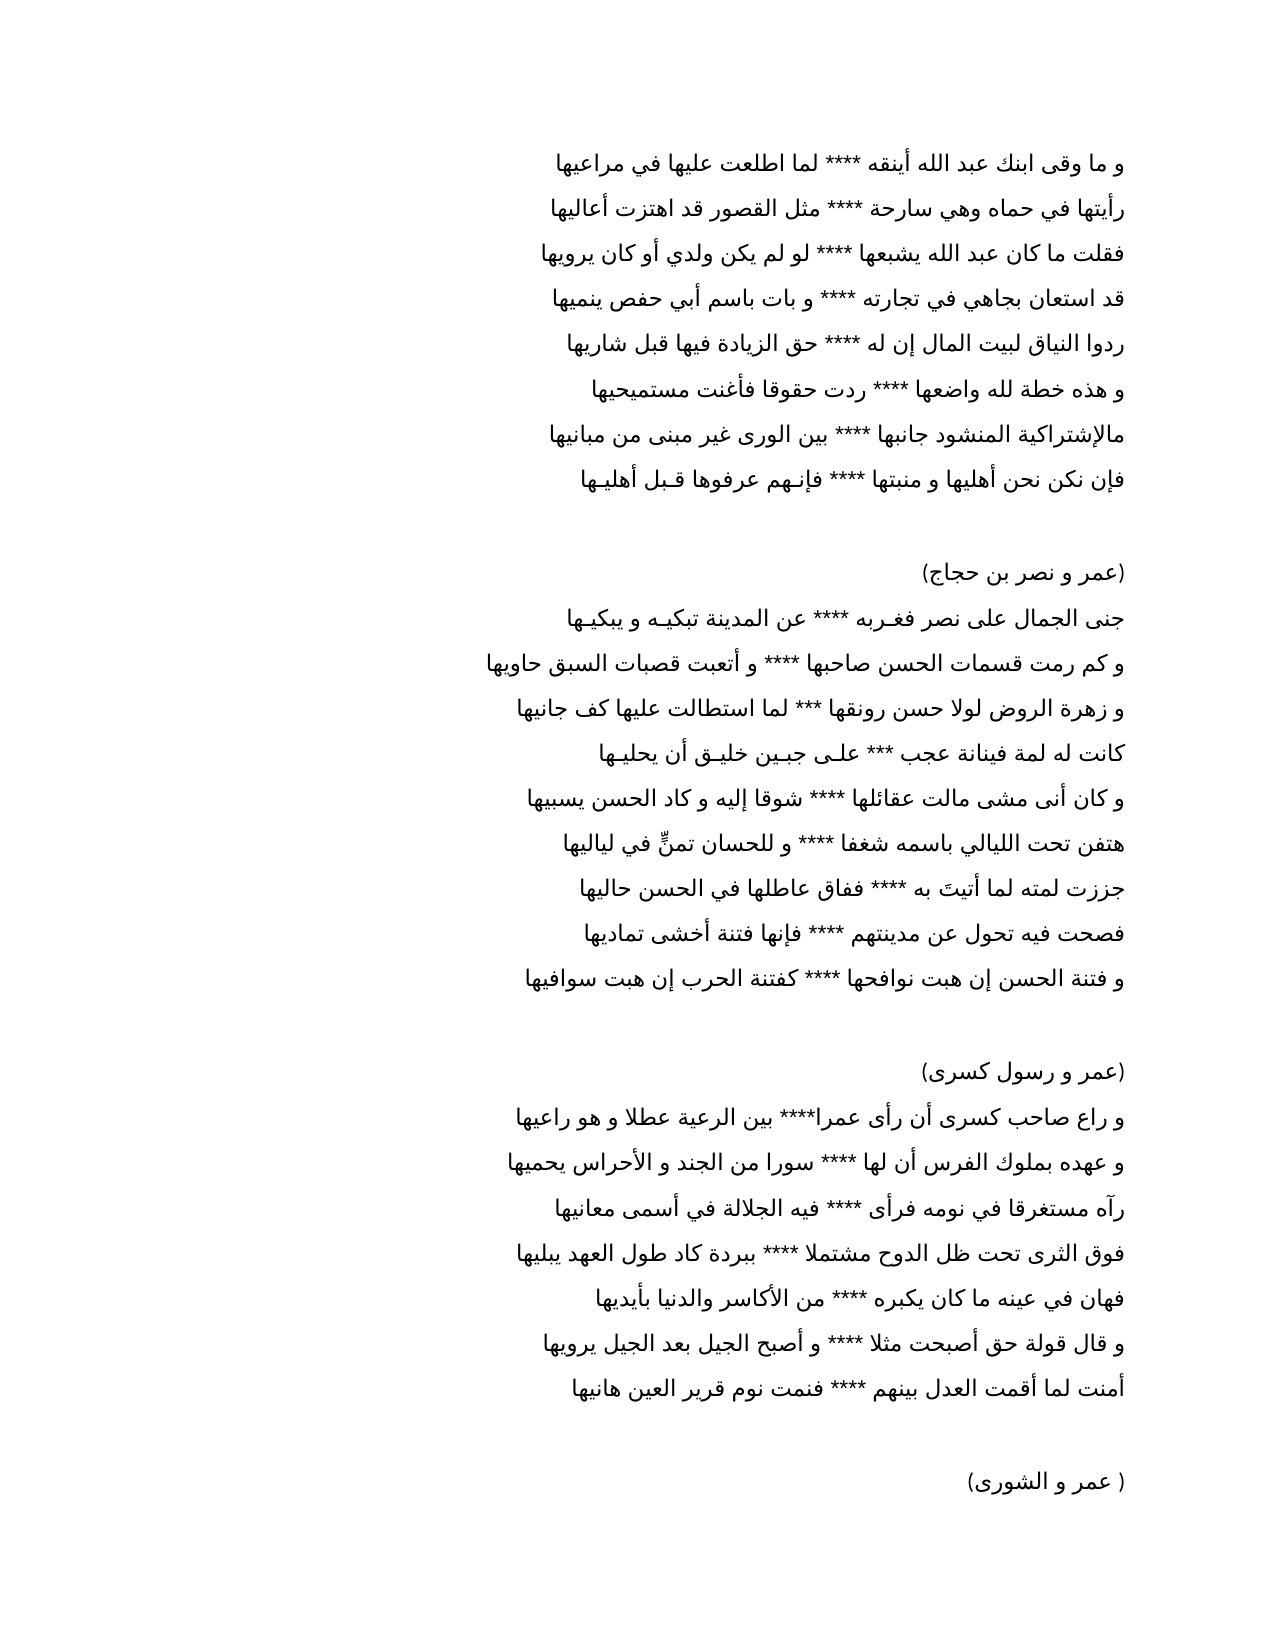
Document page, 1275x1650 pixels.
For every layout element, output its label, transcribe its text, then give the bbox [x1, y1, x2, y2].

text فصحت فيه تحول عن مدينتهم **** فإنها فتنة أخشى تماديها [150, 920, 1125, 947]
text جنى الجمال على نصر فغـربه **** عن المدينة تبكيـه و يبكيـها [150, 604, 1125, 631]
text هتفن تحت الليالي باسمه شغفا **** و للحسان تمنٍّ في لياليها [150, 830, 1125, 856]
text و كم رمت قسمات الحسن صاحبها **** و أتعبت قصبات السبق حاويها [150, 650, 1125, 676]
text (عمر و الشورى ) [150, 1467, 1125, 1495]
text (عمر و نصر بن حجاج) [150, 558, 1125, 586]
text ردوا النياق لبيت المال إن له **** حق الزيادة فيها قبل شاريها [150, 330, 1125, 357]
text و فتنة الحسن إن هبت نوافحها **** كفتنة الحرب إن هبت سوافيها [150, 965, 1125, 992]
text فقلت ما كان عبد الله يشبعها **** لو لم يكن ولدي أو كان يرويها [150, 240, 1125, 267]
text فوق الثرى تحت ظل الدوح مشتملا **** ببردة كاد طول العهد يبليها [150, 1239, 1125, 1266]
text و ما وقى ابنك عبد الله أينقه **** لما اطلعت عليها في مراعيها [150, 150, 1125, 176]
text قد استعان بجاهي في تجارته **** و بات باسم أبي حفص ينميها [150, 285, 1125, 312]
text جززت لمته لما أتيتَ به **** ففاق عاطلها في الحسن حاليها [150, 875, 1125, 902]
text فهان في عينه ما كان يكبره **** من الأكاسر والدنيا بأيديها [150, 1285, 1125, 1311]
text رأيتها في حماه وهي سارحة **** مثل القصور قد اهتزت أعاليها [150, 195, 1125, 221]
text أمنت لما أقمت العدل بينهم **** فنمت نوم قرير العين هانيها [150, 1375, 1125, 1401]
text فإن نكن نحن أهليها و منبتها **** فإنـهم عرفوها قـبل أهليـها [150, 466, 1125, 492]
text رآه مستغرقا في نومه فرأى **** فيه الجلالة في أسمى معانيها [150, 1194, 1125, 1221]
text و قال قولة حق أصبحت مثلا **** و أصبح الجيل بعد الجيل يرويها [150, 1330, 1125, 1356]
text كانت له لمة فينانة عجب *** علـى جبـين خليـق أن يحليـها [150, 740, 1125, 766]
text مالإشتراكية المنشود جانبها **** بين الورى غير مبنى من مبانيها [150, 421, 1125, 447]
text و عهده بملوك الفرس أن لها **** سورا من الجند و الأحراس يحميها [150, 1149, 1125, 1176]
text و كان أنى مشى مالت عقائلها **** شوقا إليه و كاد الحسن يسبيها [150, 785, 1125, 811]
text (عمر و رسول كسرى) [150, 1057, 1125, 1085]
text و راع صاحب كسرى أن رأى عمرا**** بين الرعية عطلا و هو راعيها [150, 1104, 1125, 1131]
text و زهرة الروض لولا حسن رونقها *** لما استطالت عليها كف جانيها [150, 695, 1125, 721]
text و هذه خطة لله واضعها **** ردت حقوقا فأغنت مستميحيها [150, 376, 1125, 402]
